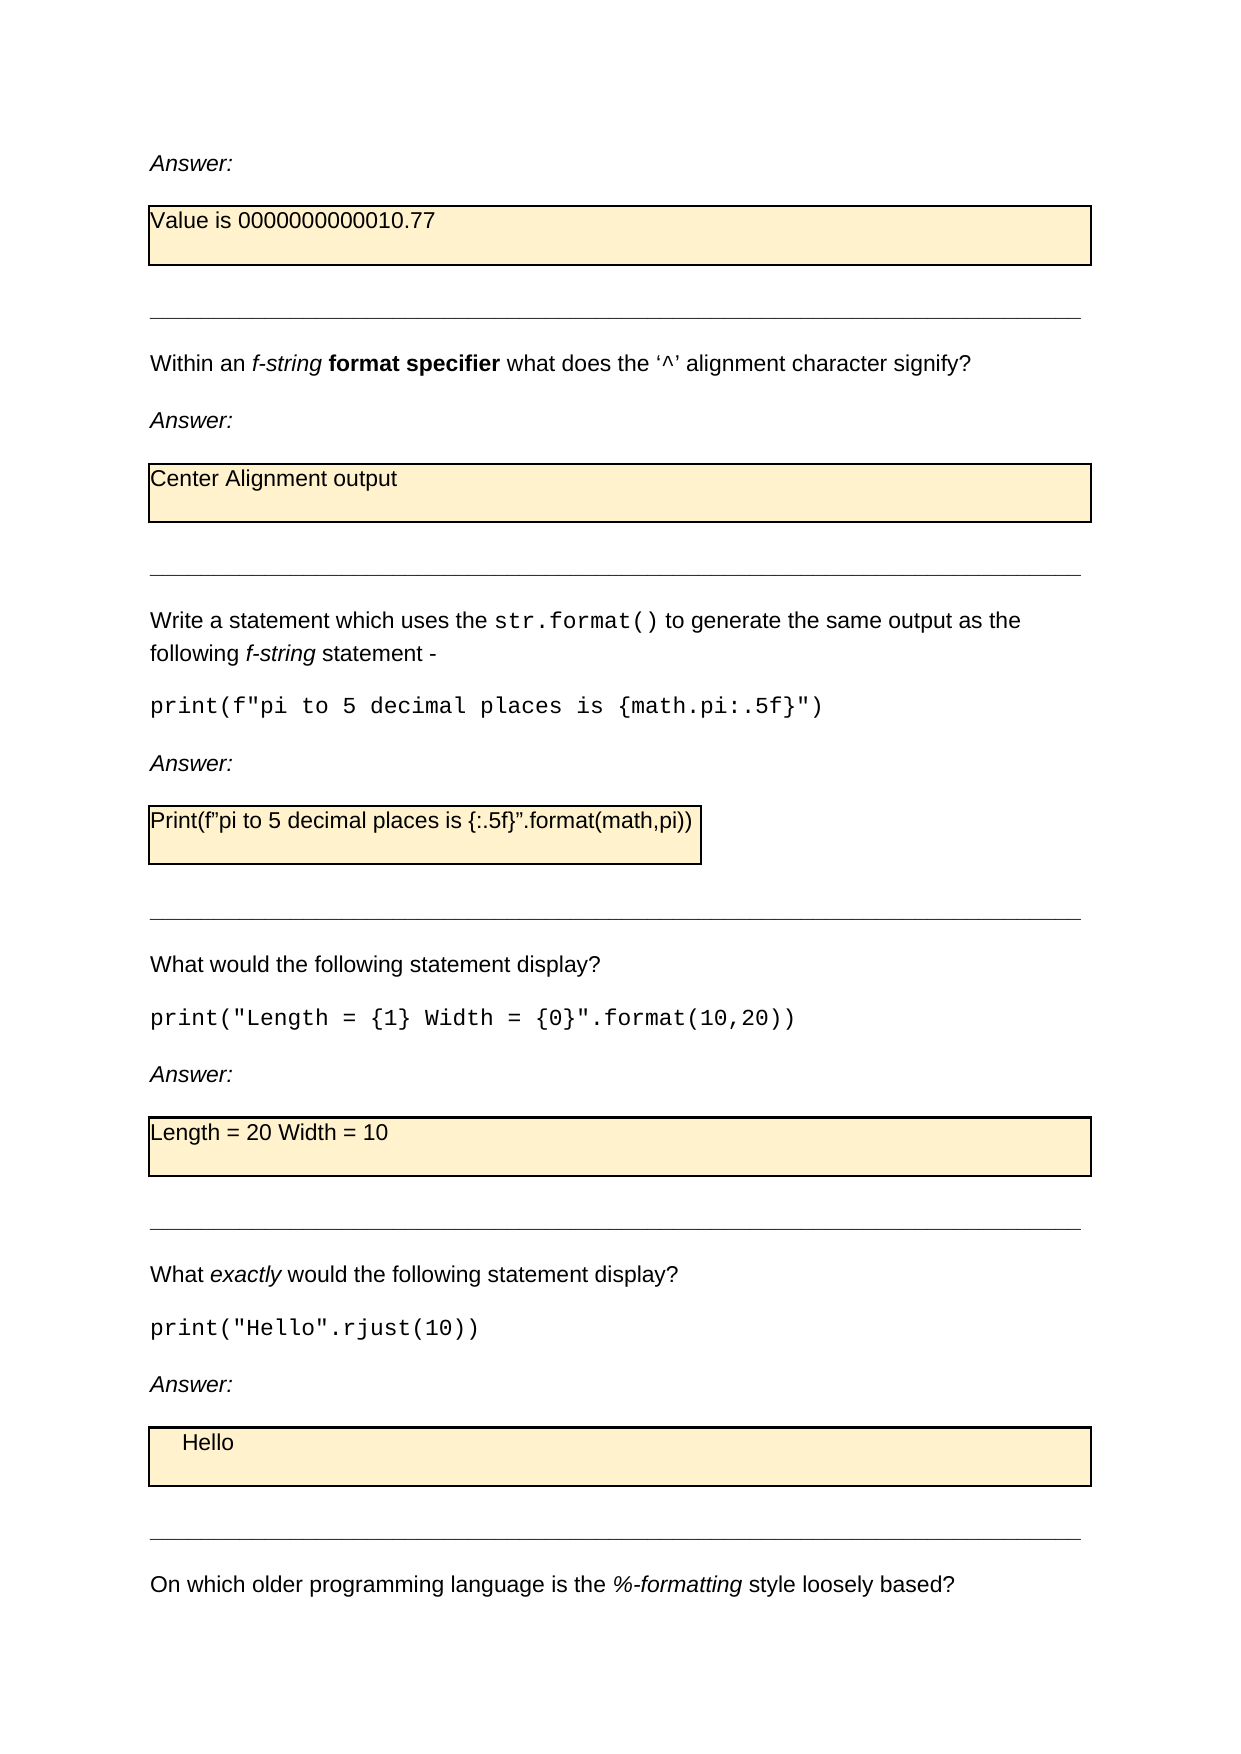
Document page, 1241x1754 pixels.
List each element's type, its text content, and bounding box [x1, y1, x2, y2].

text _________________________________________________________________________ [150, 295, 1090, 321]
text Answer: [150, 750, 1090, 776]
text Within an f-string format specifier what does the ‘^’ alignment character signify? [150, 350, 1090, 378]
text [150, 1516, 1090, 1542]
text Answer: [150, 150, 1090, 176]
text Value is 0000000000010.77 [150, 207, 1090, 234]
text Center Alignment output [150, 465, 1090, 491]
text Answer: [150, 1371, 1090, 1398]
text print(f"pi to 5 decimal places is {math.pi:.5f}") [150, 695, 1090, 721]
text print("Hello".rjust(10)) [150, 1316, 1090, 1342]
text Answer: [150, 1061, 1090, 1088]
text _________________________________________________________________________ [150, 1206, 1090, 1232]
text Length = 20 Width = 10 [150, 1119, 1090, 1145]
text What exactly would the following statement display? [150, 1261, 1090, 1288]
text _________________________________________________________________________ [150, 896, 1090, 922]
text print("Length = {1} Width = {0}".format(10,20)) [150, 1006, 1090, 1032]
text On which older programming language is the %-formatting style loosely based? [150, 1571, 1090, 1598]
text Answer: [150, 407, 1090, 434]
text Hello [150, 1429, 1090, 1455]
text _________________________________________________________________________ [150, 552, 1090, 579]
text Print(f”pi to 5 decimal places is {:.5f}”.format(math,pi)) [150, 807, 700, 863]
text Write a statement which uses the str.format() to generate the same output as the following f-string statement - [150, 607, 1090, 666]
text What would the following statement display? [150, 951, 1090, 978]
